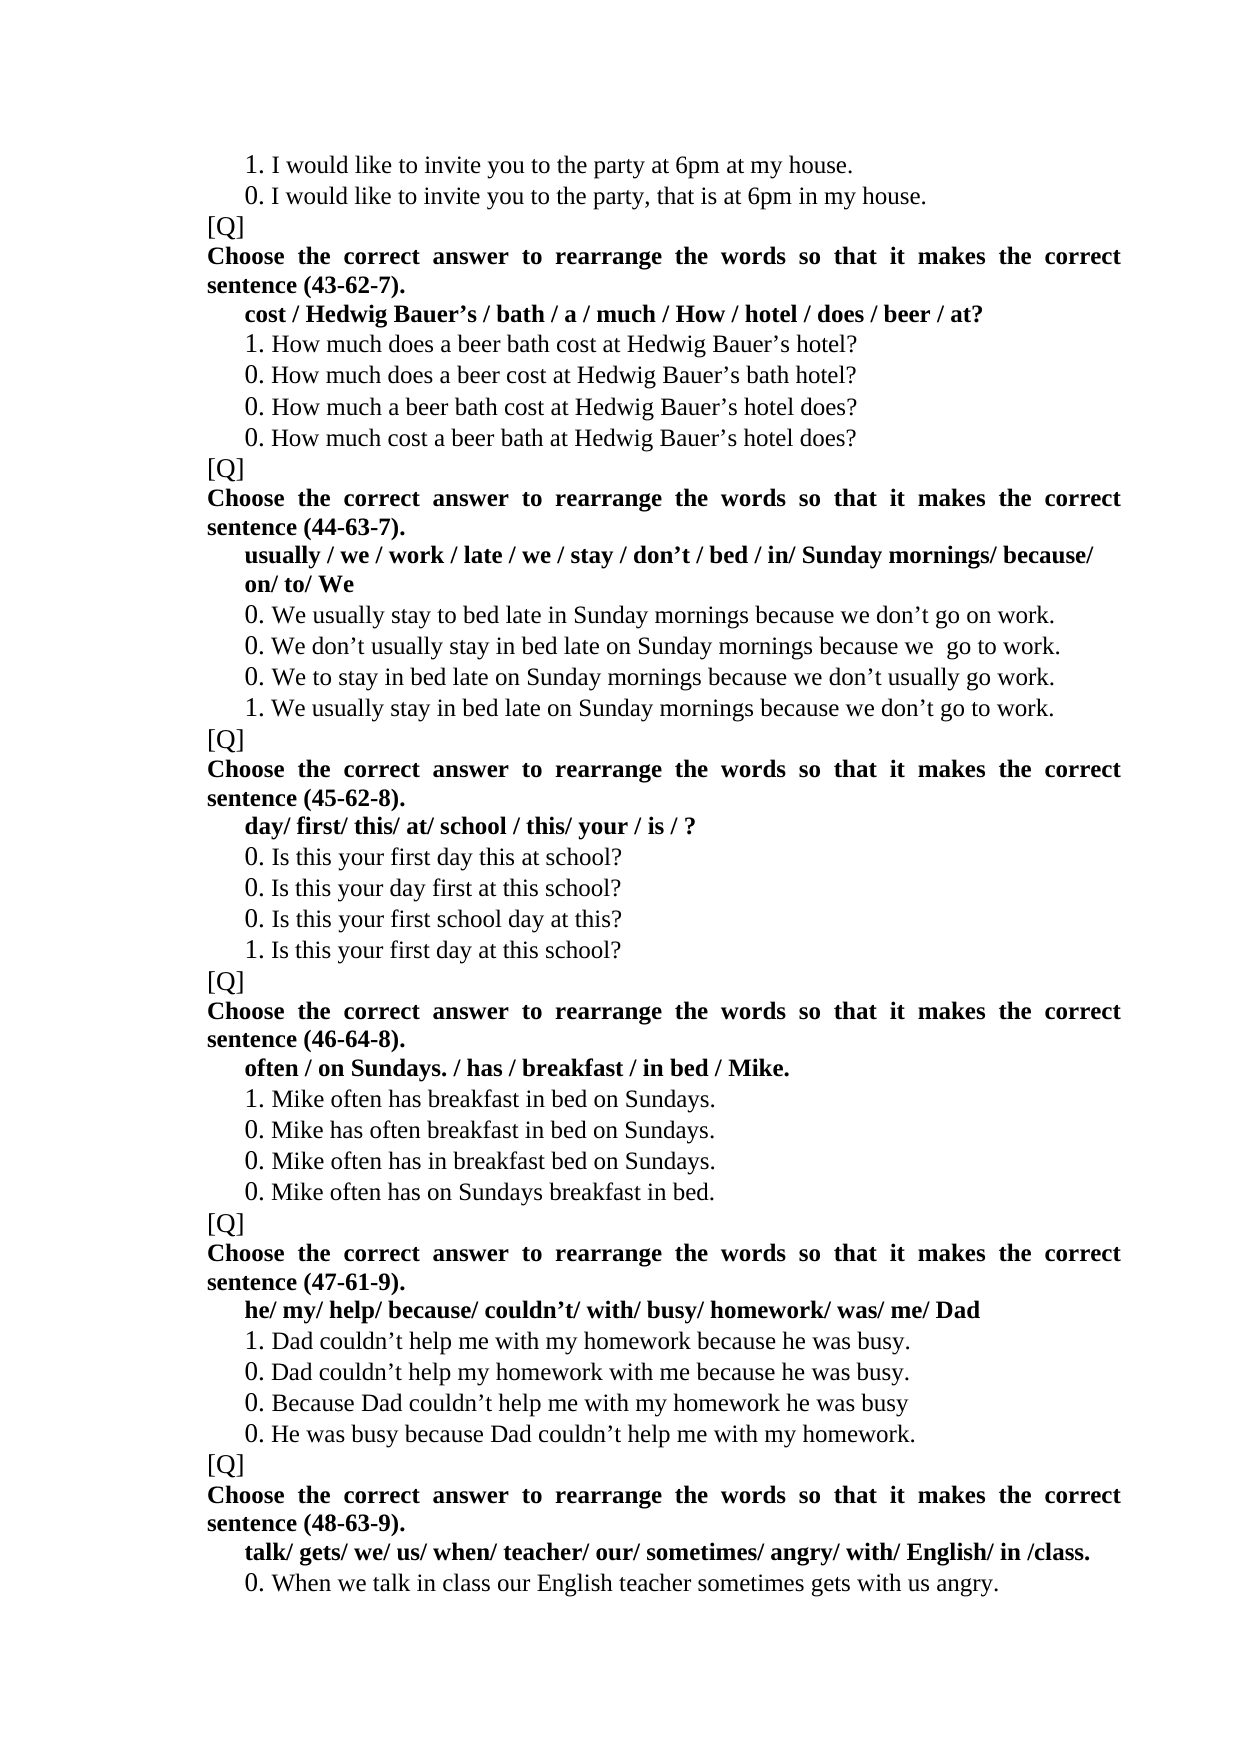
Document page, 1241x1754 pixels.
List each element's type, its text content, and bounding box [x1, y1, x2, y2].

text 1. Is this your first day at this school? [244, 933, 1122, 965]
text 0. Because Dad couldn’t help me with my homework he was busy [244, 1386, 1122, 1417]
text [Q] [207, 1207, 1122, 1238]
text 0. How much cost a beer bath at Hedwig Bauer’s hotel does? [244, 421, 1122, 452]
text cost / Hedwig Bauer’s / bath / a / much / How / hotel / does / beer / at? [244, 299, 1122, 327]
text 0. Is this your day first at this school? [244, 871, 1122, 902]
text Choose the correct answer to rearrange the words so that it makes the correct sentence (45-62-8). [207, 754, 1122, 811]
text often / on Sundays. / has / breakfast / in bed / Mike. [244, 1053, 1122, 1082]
text 1. I would like to invite you to the party at 6pm at my house. [244, 148, 1122, 179]
text [Q] [207, 210, 1122, 241]
text 1. We usually stay in bed late on Sunday mornings because we don’t go to work. [207, 692, 1122, 723]
text [Q] [207, 1449, 1122, 1480]
text 0. Mike often has on Sundays breakfast in bed. [207, 1176, 1122, 1207]
text 0. We to stay in bed late on Sunday mornings because we don’t usually go work. [244, 660, 1122, 692]
text talk/ gets/ we/ us/ when/ teacher/ our/ sometimes/ angry/ with/ English/ in /class. [244, 1537, 1122, 1566]
text 0. I would like to invite you to the party, that is at 6pm in my house. [207, 179, 1122, 210]
text 0. Dad couldn’t help my homework with me because he was busy. [244, 1355, 1122, 1386]
text 1. Dad couldn’t help me with my homework because he was busy. [244, 1324, 1122, 1355]
text [Q] [207, 723, 1122, 754]
text [Q] [207, 965, 1122, 996]
text Choose the correct answer to rearrange the words so that it makes the correct sentence (44-63-7). [207, 483, 1122, 541]
text 0. Mike has often breakfast in bed on Sundays. [244, 1113, 1122, 1144]
text Choose the correct answer to rearrange the words so that it makes the correct sentence (48-63-9). [207, 1480, 1122, 1537]
text Choose the correct answer to rearrange the words so that it makes the correct sentence (46-64-8). [207, 996, 1122, 1053]
text 0. How much a beer bath cost at Hedwig Bauer’s hotel does? [244, 390, 1122, 421]
text Choose the correct answer to rearrange the words so that it makes the correct sentence (47-61-9). [207, 1238, 1122, 1295]
text usually / we / work / late / we / stay / don’t / bed / in/ Sunday mornings/ because/ on/ to/ We [244, 541, 1122, 598]
text he/ my/ help/ because/ couldn’t/ with/ busy/ homework/ was/ me/ Dad [244, 1295, 1122, 1324]
text day/ first/ this/ at/ school / this/ your / is / ? [244, 811, 1122, 840]
text 0. Mike often has in breakfast bed on Sundays. [244, 1144, 1122, 1176]
text 0. How much does a beer cost at Hedwig Bauer’s bath hotel? [244, 358, 1122, 390]
text 1. Mike often has breakfast in bed on Sundays. [244, 1082, 1122, 1113]
text [Q] [207, 452, 1122, 483]
text 0. Is this your first school day at this? [244, 902, 1122, 933]
text 0. We don’t usually stay in bed late on Sunday mornings because we go to work. [244, 629, 1122, 660]
text Choose the correct answer to rearrange the words so that it makes the correct sentence (43-62-7). [207, 241, 1122, 299]
text 0. When we talk in class our English teacher sometimes gets with us angry. [244, 1566, 1122, 1597]
text 0. We usually stay to bed late in Sunday mornings because we don’t go on work. [244, 598, 1122, 629]
text 1. How much does a beer bath cost at Hedwig Bauer’s hotel? [244, 327, 1122, 358]
text 0. He was busy because Dad couldn’t help me with my homework. [244, 1417, 1122, 1449]
text 0. Is this your first day this at school? [244, 840, 1122, 871]
